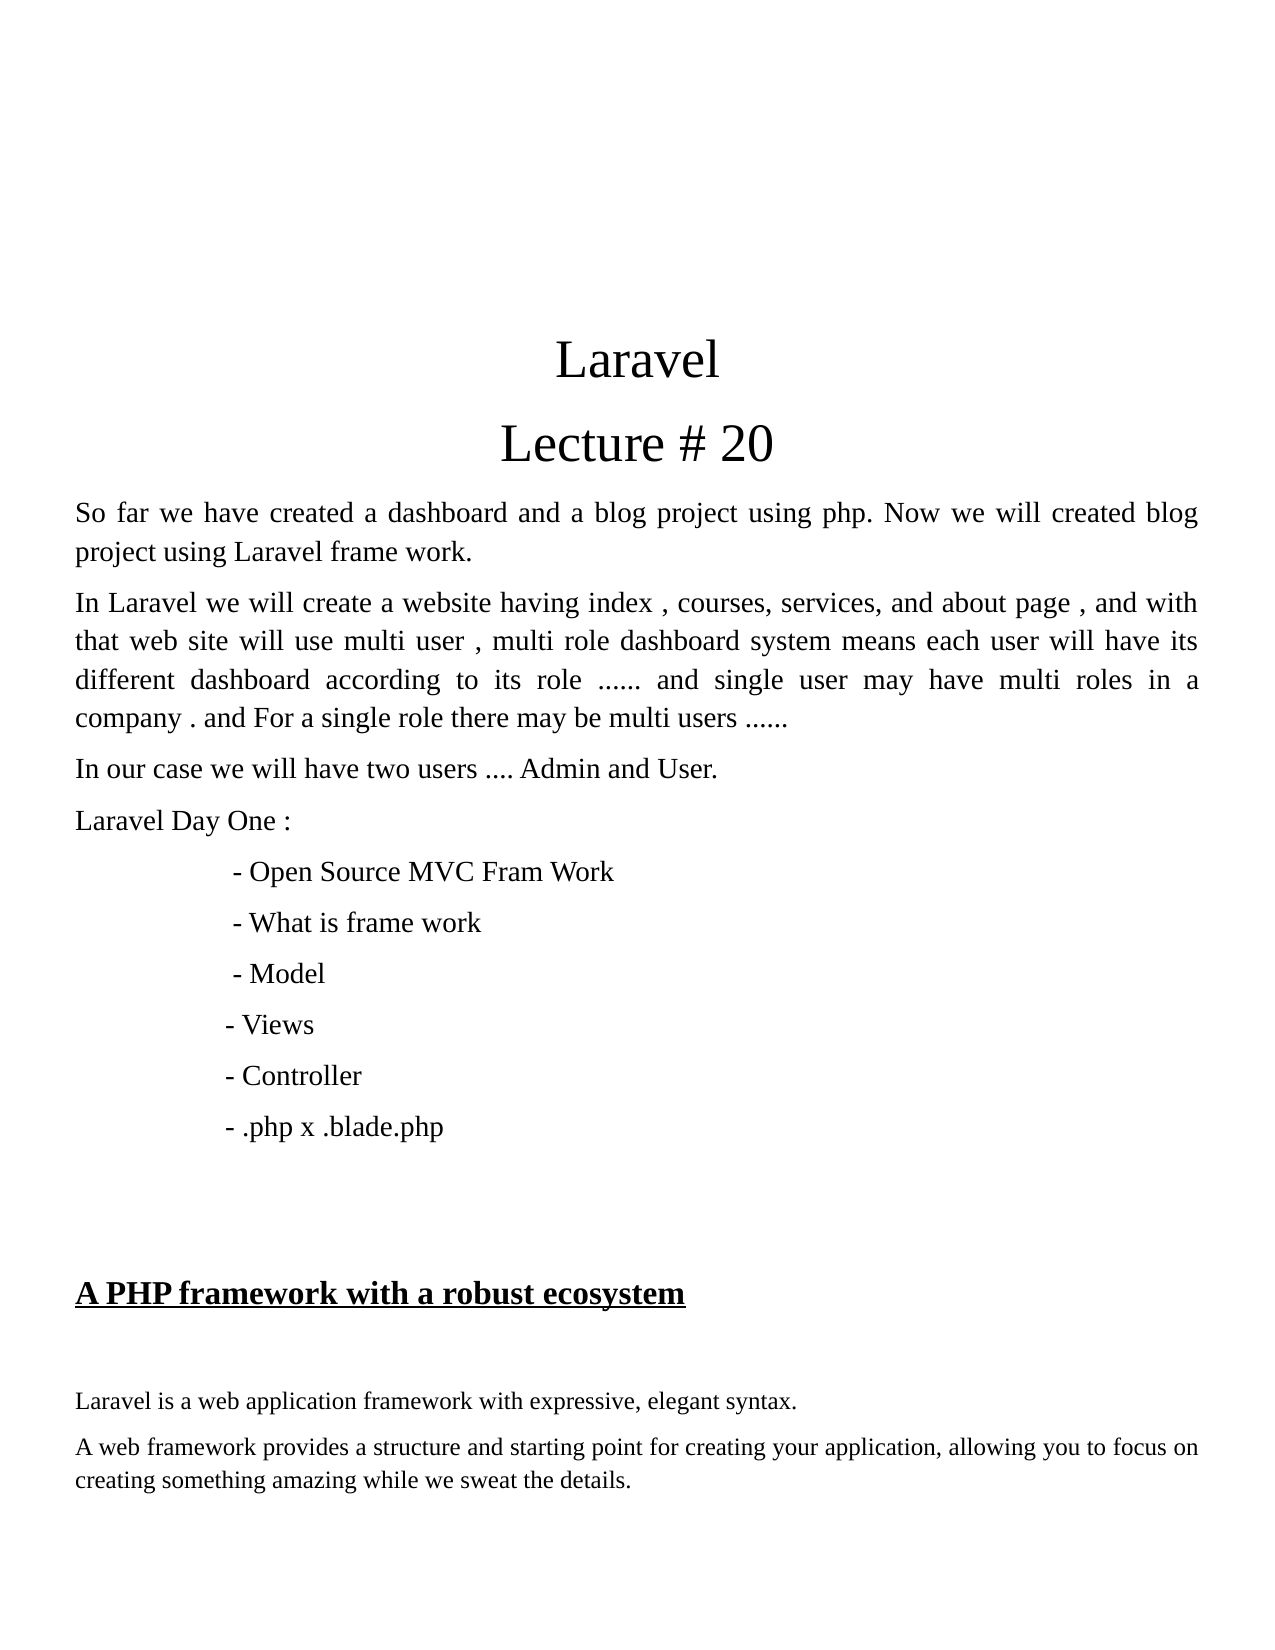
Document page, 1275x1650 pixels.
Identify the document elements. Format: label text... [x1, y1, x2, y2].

text - Open Source MVC Fram Work [75, 854, 1200, 887]
text So far we have created a dashboard and a blog project using php. Now we will created blog project using Laravel frame work. [75, 495, 1200, 567]
text Laravel is a web application framework with expressive, elegant syntax. [75, 1386, 1200, 1415]
text Laravel Day One : [75, 803, 1200, 836]
text A web framework provides a structure and starting point for creating your application, allowing you to focus on creating something amazing while we sweat the details. [75, 1432, 1200, 1493]
text - Model [75, 956, 1200, 989]
text - .php x .blade.php [75, 1109, 1200, 1142]
text A PHP framework with a robust ecosystem [75, 1273, 1200, 1311]
text Lecture # 20 [75, 411, 1200, 473]
text - Controller [75, 1058, 1200, 1091]
text - Views [75, 1007, 1200, 1040]
text - What is frame work [75, 905, 1200, 938]
text In our case we will have two users .... Admin and User. [75, 752, 1200, 785]
text In Laravel we will create a website having index , courses, services, and about page , and with that web site will use multi user , multi role dashboard system means each user will have its different dashboard according to its role ...... and single user may have multi roles in a company . and For a single role there may be multi users ...... [75, 585, 1200, 734]
text Laravel [75, 327, 1200, 389]
